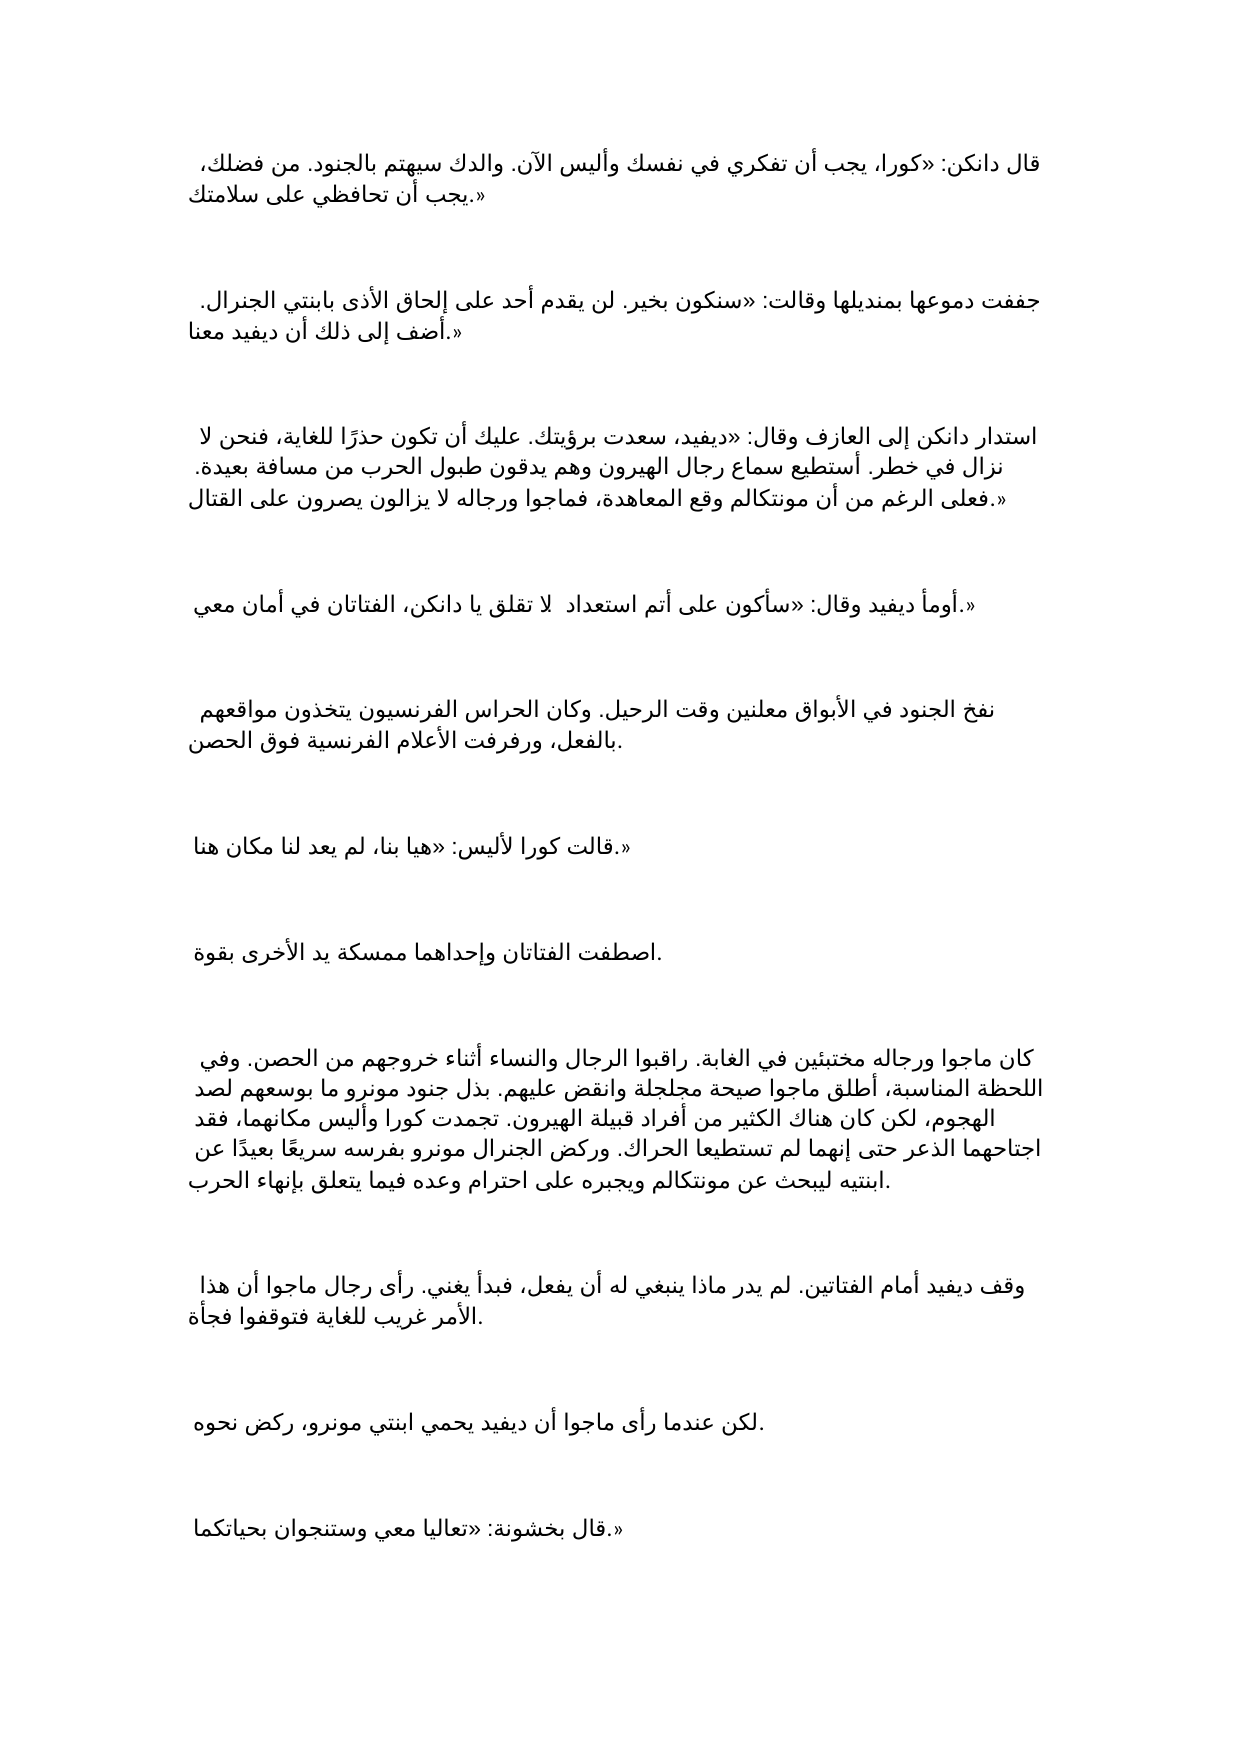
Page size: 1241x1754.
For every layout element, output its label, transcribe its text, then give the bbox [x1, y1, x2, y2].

text قالت كورا لأليس: «هيا بنا، لم يعد لنا مكان هنا.» [187, 832, 1053, 861]
text اصطفت الفتاتان وإحداهما ممسكة يد الأخرى بقوة. [187, 938, 1053, 967]
text قال دانكن: «كورا، يجب أن تفكري في نفسك وأليس الآن. والدك سيهتم بالجنود. من فضلك، يجب أن تحافظي على سلامتك.» [187, 150, 1053, 208]
text قال بخشونة: «تعاليا معي وستنجوان بحياتكما.» [187, 1514, 1053, 1542]
text نفخ الجنود في الأبواق معلنين وقت الرحيل. وكان الحراس الفرنسيون يتخذون مواقعهم بالفعل، ورفرفت الأعلام الفرنسية فوق الحصن. [187, 696, 1053, 754]
text أومأ ديفيد وقال: «سأكون على أتم استعداد. لا تقلق يا دانكن، الفتاتان في أمان معي.» [187, 590, 1053, 618]
text وقف ديفيد أمام الفتاتين. لم يدر ماذا ينبغي له أن يفعل، فبدأ يغني. رأى رجال ماجوا أن هذا الأمر غريب للغاية فتوقفوا فجأة. [187, 1272, 1053, 1330]
text لكن عندما رأى ماجوا أن ديفيد يحمي ابنتي مونرو، ركض نحوه. [187, 1408, 1053, 1436]
text جففت دموعها بمنديلها وقالت: «سنكون بخير. لن يقدم أحد على إلحاق الأذى بابنتي الجنرال. أضف إلى ذلك أن ديفيد معنا.» [187, 287, 1053, 345]
text كان ماجوا ورجاله مختبئين في الغابة. راقبوا الرجال والنساء أثناء خروجهم من الحصن. وفي اللحظة المناسبة، أطلق ماجوا صيحة مجلجلة وانقض عليهم. بذل جنود مونرو ما بوسعهم لصد الهجوم، لكن كان هناك الكثير من أفراد قبيلة الهيرون. تجمدت كورا وأليس مكانهما، فقد اجتاحهما الذعر حتى إنهما لم تستطيعا الحراك. وركض الجنرال مونرو بفرسه سريعًا بعيدًا عن ابنتيه ليبحث عن مونتكالم ويجبره على احترام وعده فيما يتعلق بإنهاء الحرب. [187, 1044, 1053, 1194]
text استدار دانكن إلى العازف وقال: «ديفيد، سعدت برؤيتك. عليك أن تكون حذرًا للغاية، فنحن لا نزال في خطر. أستطيع سماع رجال الهيرون وهم يدقون طبول الحرب من مسافة بعيدة. فعلى الرغم من أن مونتكالم وقع المعاهدة، فماجوا ورجاله لا يزالون يصرون على القتال.» [187, 423, 1053, 512]
